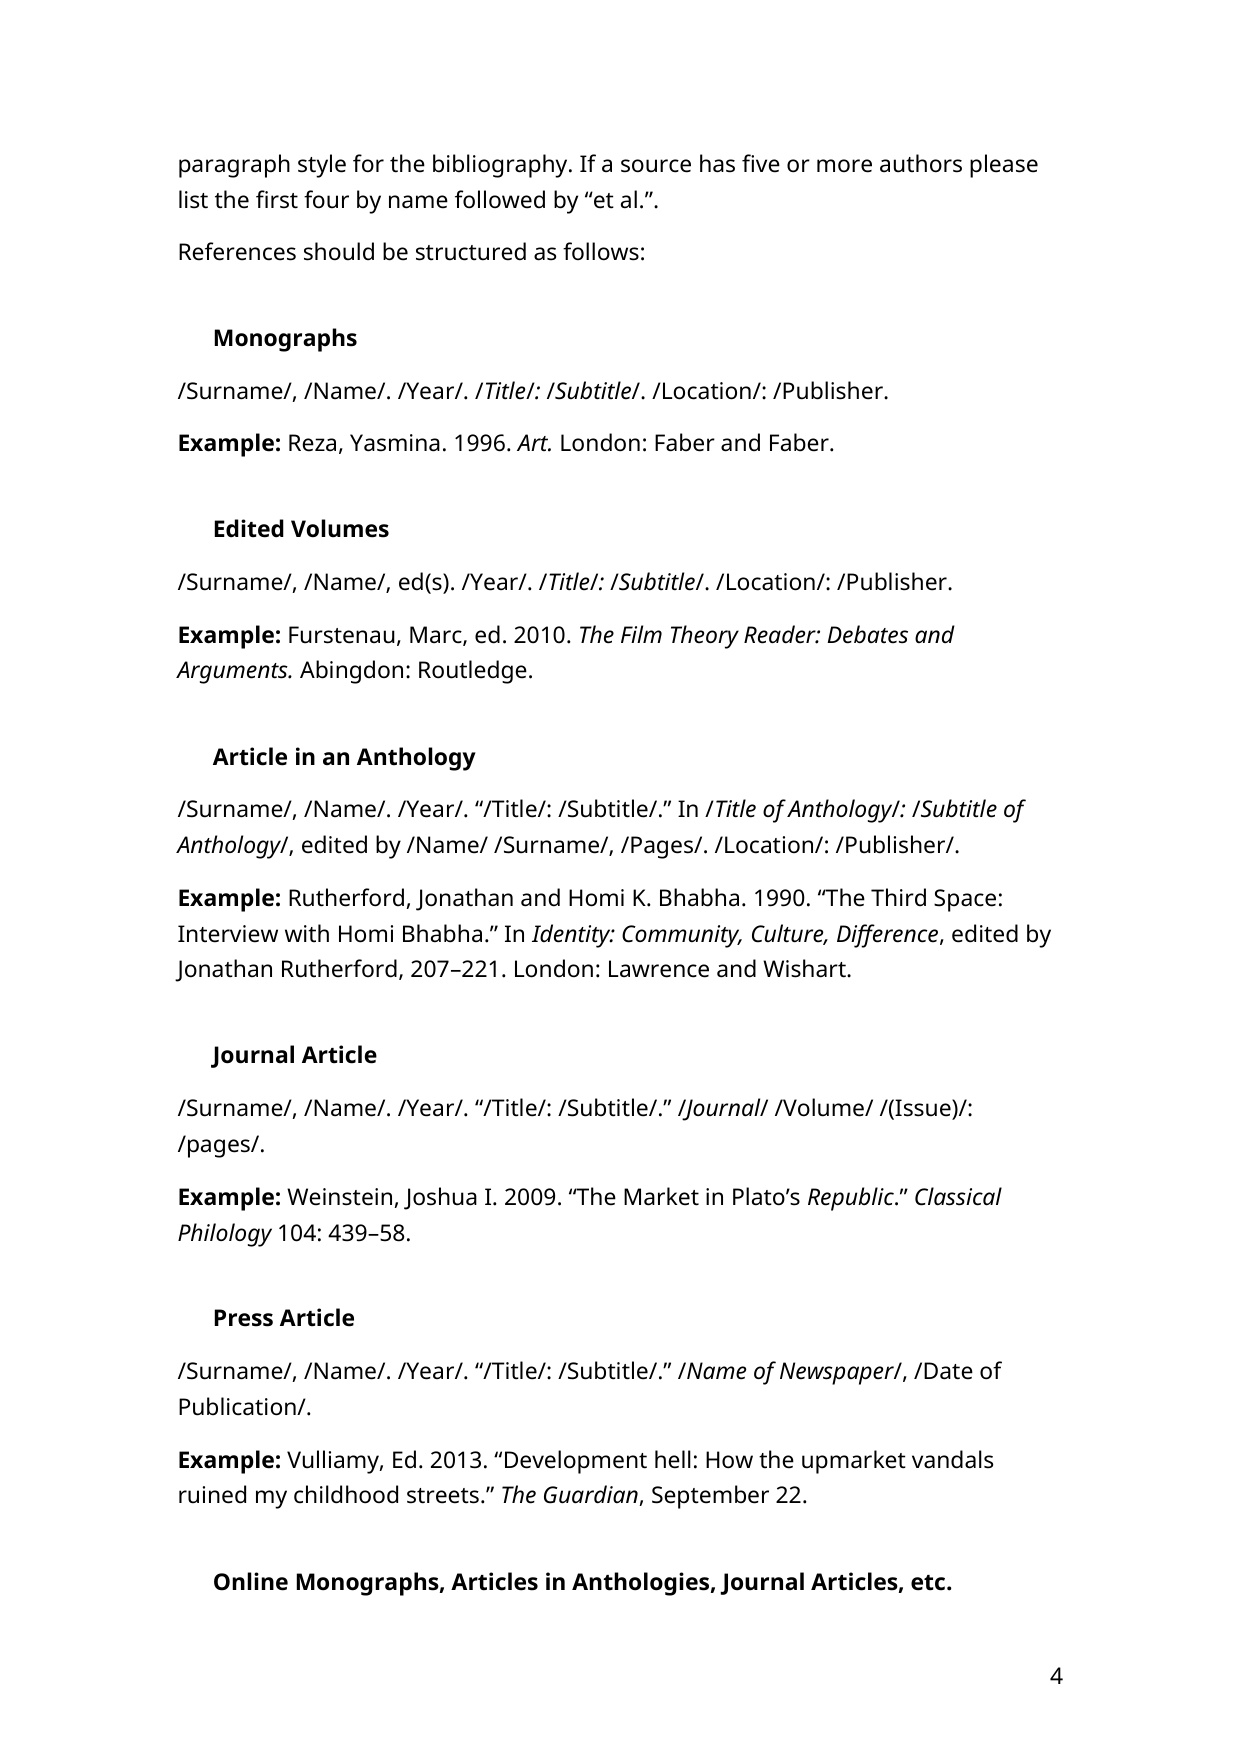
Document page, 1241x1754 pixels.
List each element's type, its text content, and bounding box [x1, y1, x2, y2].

text Article in an Anthology [213, 740, 1063, 772]
text Example: Vulliamy, Ed. 2013. “Development hell: How the upmarket vandals ruined my childhood streets.” The Guardian, September 22. [177, 1443, 1063, 1511]
text /Surname/, /Name/, ed(s). /Year/. /Title/: /Subtitle/. /Location/: /Publisher. [177, 566, 1063, 597]
text /Surname/, /Name/. /Year/. “/Title/: /Subtitle/.” /Name of Newspaper/, /Date of Publication/. [177, 1355, 1063, 1422]
text Monographs [213, 322, 1063, 353]
text Example: Furstenau, Marc, ed. 2010. The Film Theory Reader: Debates and Arguments. Abingdon: Routledge. [177, 618, 1063, 686]
text Press Article [213, 1302, 1063, 1334]
text Example: Reza, Yasmina. 1996. Art. London: Faber and Faber. [177, 427, 1063, 459]
text Example: Weinstein, Joshua I. 2009. “The Market in Plato’s Republic.” Classical Philology 104: 439–58. [177, 1181, 1063, 1248]
text /Surname/, /Name/. /Year/. /Title/: /Subtitle/. /Location/: /Publisher. [177, 375, 1063, 406]
text Journal Article [213, 1039, 1063, 1071]
text /Surname/, /Name/. /Year/. “/Title/: /Subtitle/.” /Journal/ /Volume/ /(Issue)/: /pages/. [177, 1092, 1063, 1159]
text References should be structured as follows: [177, 236, 1063, 267]
text Example: Rutherford, Jonathan and Homi K. Bhabha. 1990. “The Third Space: Interview with Homi Bhabha.” In Identity: Community, Culture, Difference, edited by Jonathan Rutherford, 207–221. London: Lawrence and Wishart. [177, 882, 1063, 985]
text Edited Volumes [213, 513, 1063, 544]
text /Surname/, /Name/. /Year/. “/Title/: /Subtitle/.” In /Title of Anthology/: /Subtitle of Anthology/, edited by /Name/ /Surname/, /Pages/. /Location/: /Publisher/. [177, 793, 1063, 860]
text Online Monographs, Articles in Anthologies, Journal Articles, etc. [213, 1565, 1063, 1597]
